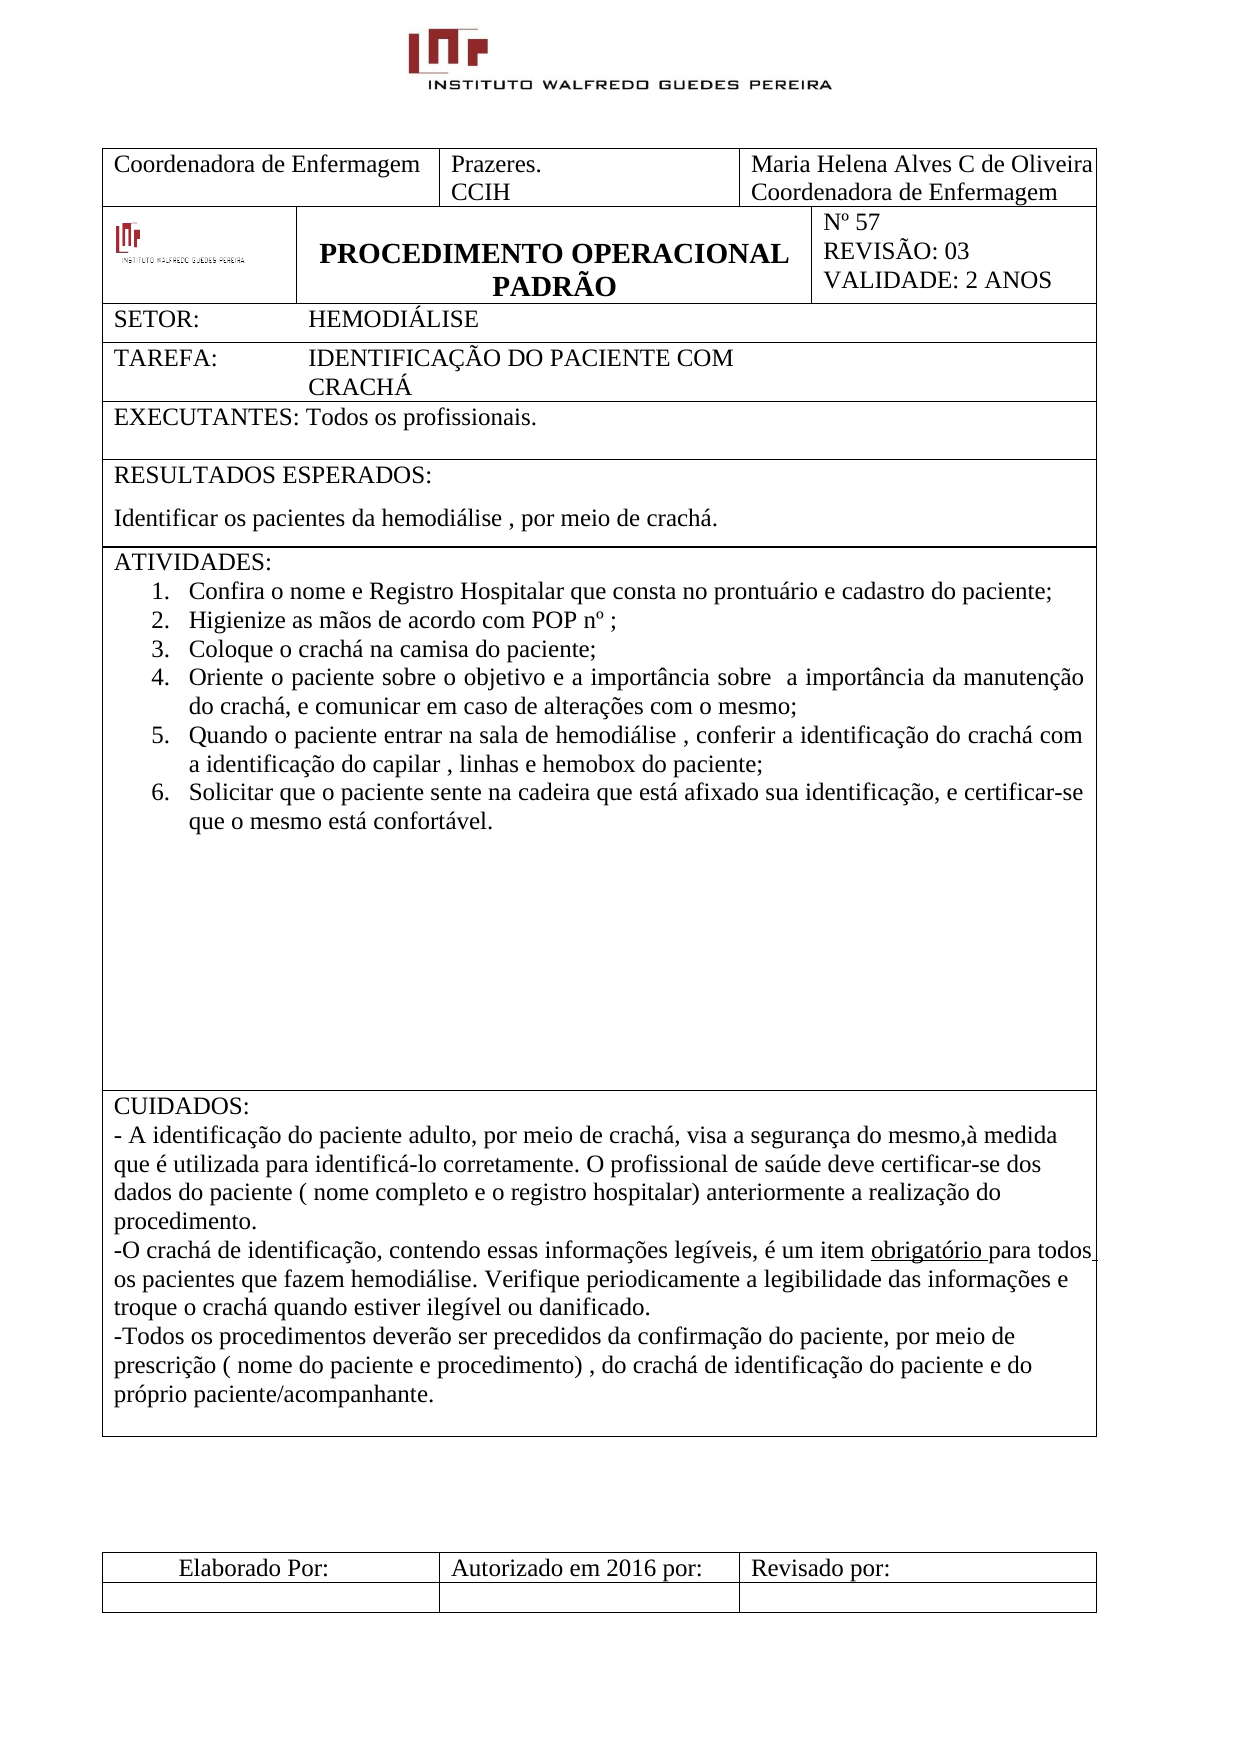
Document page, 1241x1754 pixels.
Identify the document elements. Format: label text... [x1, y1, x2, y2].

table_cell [440, 149, 739, 206]
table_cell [103, 1583, 439, 1612]
table_cell SETOR: [103, 304, 297, 342]
table_cell Nº 57 REVISÃO: 03 VALIDADE: 2 ANOS [812, 207, 1096, 303]
table_cell [790, 343, 1096, 401]
table_cell [103, 207, 296, 303]
table_header E Elaborado Por: [103, 1553, 439, 1582]
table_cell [103, 149, 439, 206]
table_cell ATIVIDADES: Confira o nome e Registro Hospitalar que consta no prontuário e cadastro do paciente; Higienize as mãos de acordo com POP nº ; Coloque o crachá na camisa do paciente; Oriente o paciente sobre o objetivo e a importância sobre a importância da manutenção do crachá, e comunicar em caso de alterações com o mesmo; Quando o paciente entrar na sala de hemodiálise , conferir a identificação do crachá com a identificação do capilar , linhas e hemobox do paciente; Solicitar que o paciente sente na cadeira que está afixado sua identificação, e certificar-se que o mesmo está confortável. [103, 548, 1096, 1090]
table_cell [812, 304, 1096, 342]
table_cell HEMODIÁLISE [297, 304, 812, 342]
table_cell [740, 149, 1096, 206]
table_cell IDENTIFICAÇÃO DO PACIENTE COM CRACHÁ [297, 343, 790, 401]
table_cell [740, 1583, 1096, 1612]
table_cell RESULTADOS ESPERADOS: Identificar os pacientes da hemodiálise , por meio de crachá. [103, 460, 1096, 546]
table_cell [440, 1583, 739, 1612]
table_cell PROCEDIMENTO OPERACIONAL PADRÃO [297, 207, 811, 303]
picture [113, 207, 249, 298]
table_header Autorizado em 2016 por: [440, 1553, 739, 1582]
table_header Revisado por: [740, 1553, 1096, 1582]
table_cell CUIDADOS: - A identificação do paciente adulto, por meio de crachá, visa a segurança do mesmo,à medida que é utilizada para identificá-lo corretamente. O profissional de saúde deve certificar-se dos dados do paciente ( nome completo e o registro hospitalar) anteriormente a realização do procedimento. -O crachá de identificação, contendo essas informações legíveis, é um item obrigatório para todos os pacientes que fazem hemodiálise. Verifique periodicamente a legibilidade das informações e troque o crachá quando estiver ilegível ou danificado. -Todos os procedimentos deverão ser precedidos da confirmação do paciente, por meio de prescrição ( nome do paciente e procedimento) , do crachá de identificação do paciente e do próprio paciente/acompanhante. [103, 1091, 1096, 1436]
table_cell EXECUTANTES: Todos os profissionais. [103, 402, 1096, 459]
picture [406, 26, 834, 90]
table_cell TAREFA: [103, 343, 297, 401]
